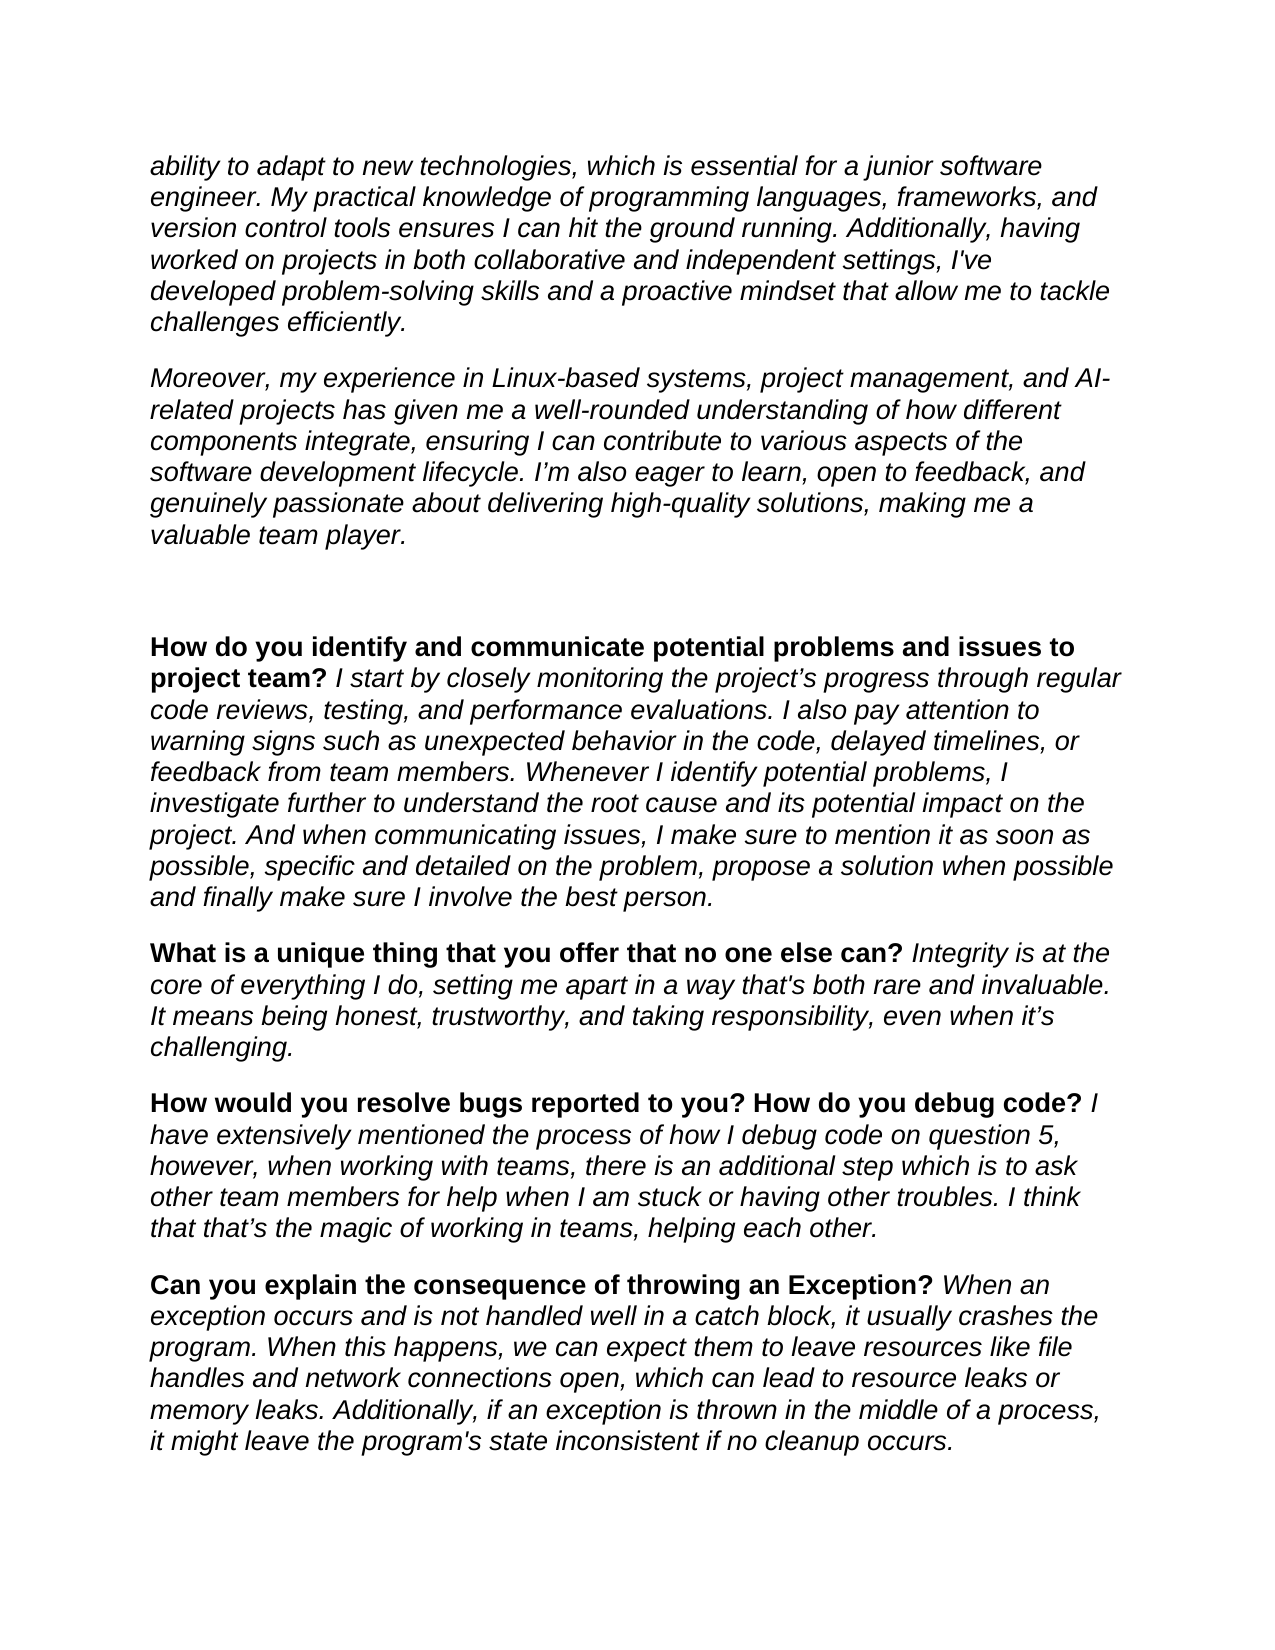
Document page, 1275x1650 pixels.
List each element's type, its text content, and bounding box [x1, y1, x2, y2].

text How do you identify and communicate potential problems and issues to project team? I start by closely monitoring the project’s progress through regular code reviews, testing, and performance evaluations. I also pay attention to warning signs such as unexpected behavior in the code, delayed timelines, or feedback from team members. Whenever I identify potential problems, I investigate further to understand the root cause and its potential impact on the project. And when communicating issues, I make sure to mention it as soon as possible, specific and detailed on the problem, propose a solution when possible and finally make sure I involve the best person. [150, 631, 1125, 912]
text What is a unique thing that you offer that no one else can? Integrity is at the core of everything I do, setting me apart in a way that's both rare and invaluable. It means being honest, trustworthy, and taking responsibility, even when it’s challenging. [150, 937, 1125, 1062]
text How would you resolve bugs reported to you? How do you debug code? I have extensively mentioned the process of how I debug code on question 5, however, when working with teams, there is an additional step which is to ask other team members for help when I am stuck or having other troubles. I think that that’s the magic of working in teams, helping each other. [150, 1087, 1125, 1244]
text Can you explain the consequence of throwing an Exception? When an exception occurs and is not handled well in a catch block, it usually crashes the program. When this happens, we can expect them to leave resources like file handles and network connections open, which can lead to resource leaks or memory leaks. Additionally, if an exception is thrown in the middle of a process, it might leave the program's state inconsistent if no cleanup occurs. [150, 1269, 1125, 1456]
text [150, 150, 1125, 337]
text Moreover, my experience in Linux-based systems, project management, and AI-related projects has given me a well-rounded understanding of how different components integrate, ensuring I can contribute to various aspects of the software development lifecycle. I’m also eager to learn, open to feedback, and genuinely passionate about delivering high-quality solutions, making me a valuable team player. [150, 362, 1125, 550]
